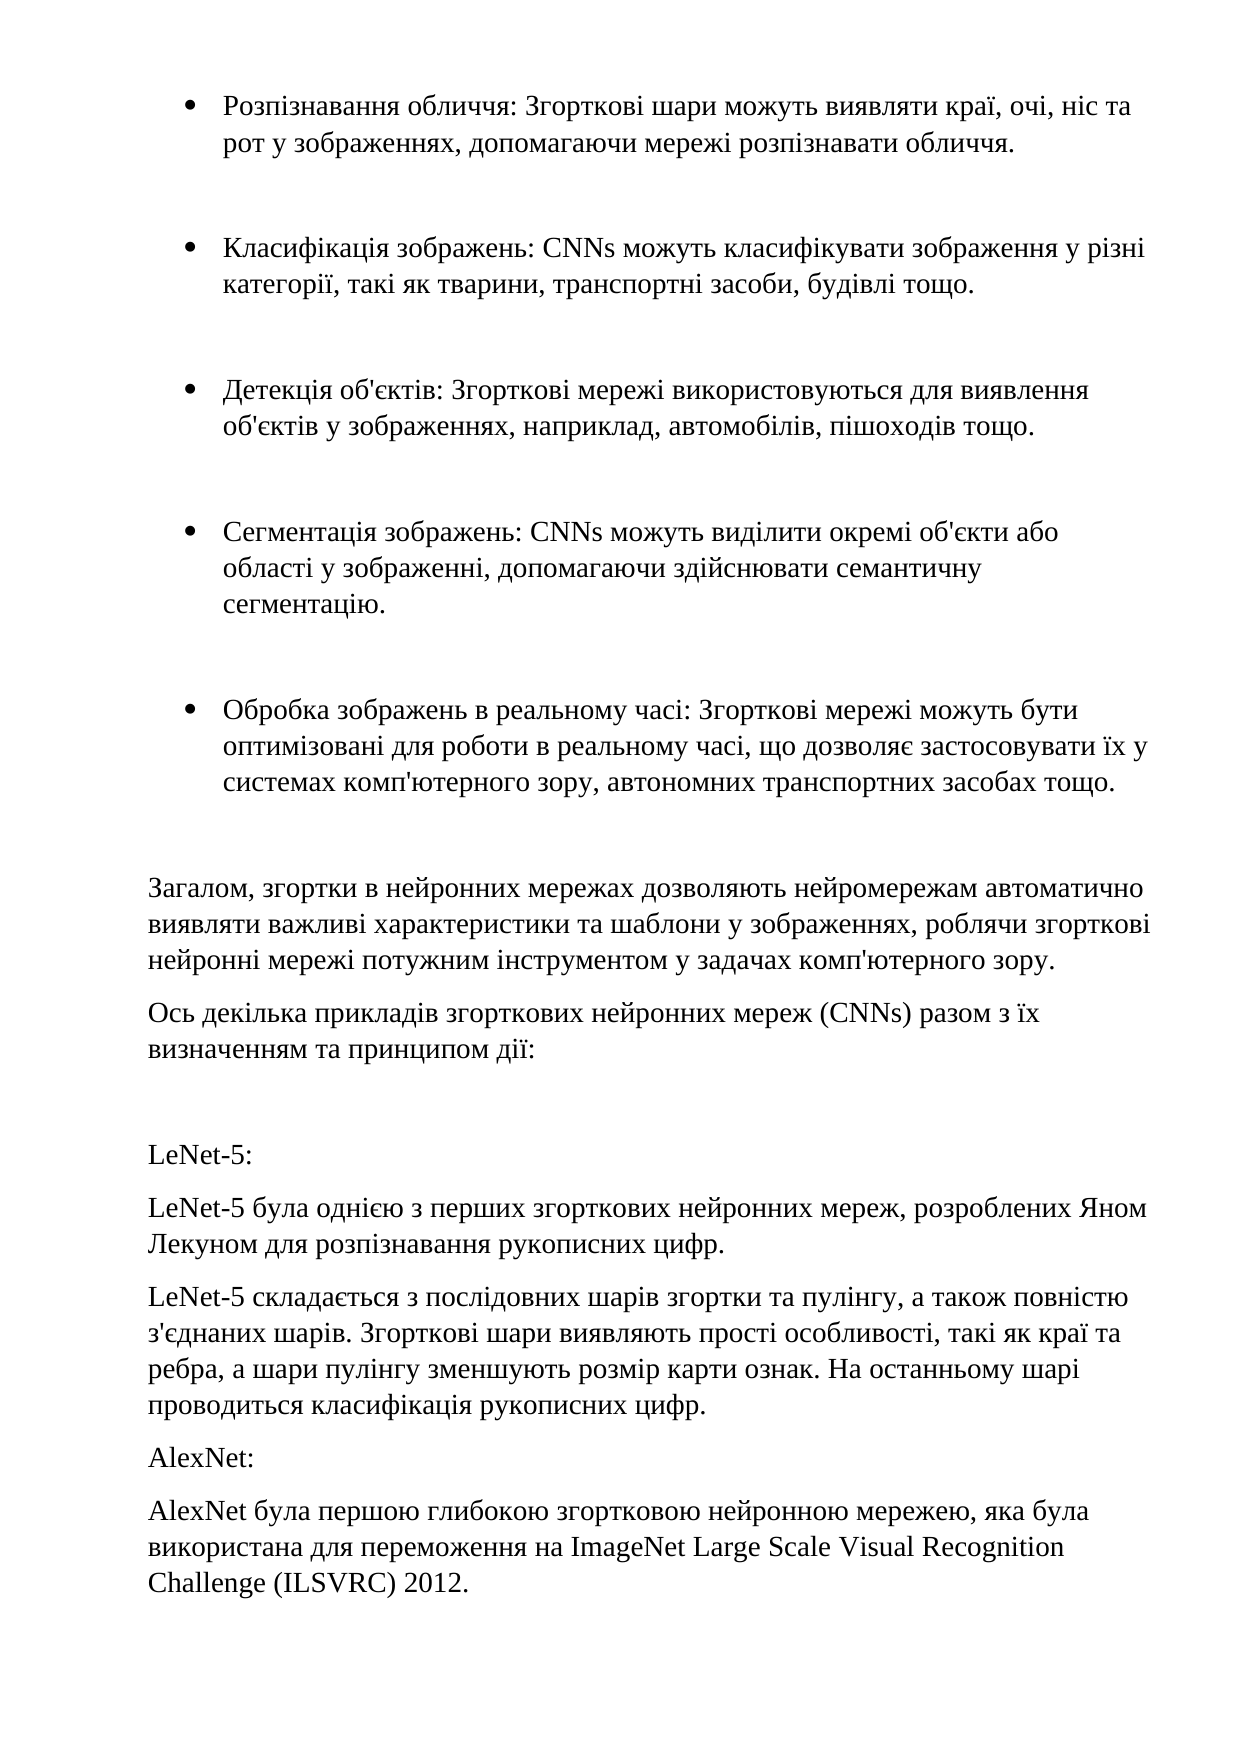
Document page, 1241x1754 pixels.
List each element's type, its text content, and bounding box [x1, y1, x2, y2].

text AlexNet була першою глибокою згортковою нейронною мережею, яка була використана для переможення на ImageNet Large Scale Visual Recognition Challenge (ILSVRC) 2012. [148, 1493, 1152, 1599]
text LeNet-5 була однією з перших згорткових нейронних мереж, розроблених Яном Лекуном для розпізнавання рукописних цифр. [148, 1190, 1152, 1259]
list Сегментація зображень: CNNs можуть виділити окремі об'єкти або області у зображенні, допомагаючи здійснювати семантичну сегментацію. [185, 514, 1152, 620]
text LeNet-5: [148, 1137, 1152, 1171]
list Класифікація зображень: CNNs можуть класифікувати зображення у різні категорії, такі як тварини, транспортні засоби, будівлі тощо. [185, 230, 1152, 300]
list Детекція об'єктів: Згорткові мережі використовуються для виявлення об'єктів у зображеннях, наприклад, автомобілів, пішоходів тощо. [185, 372, 1152, 442]
list Розпізнавання обличчя: Згорткові шари можуть виявляти краї, очі, ніс та рот у зображеннях, допомагаючи мережі розпізнавати обличчя. [185, 88, 1152, 158]
list Обробка зображень в реальному часі: Згорткові мережі можуть бути оптимізовані для роботи в реальному часі, що дозволяє застосовувати їх у системах комп'ютерного зору, автономних транспортних засобах тощо. [185, 692, 1152, 798]
text Ось декілька прикладів згорткових нейронних мереж (CNNs) разом з їх визначенням та принципом дії: [148, 995, 1152, 1065]
text Загалом, згортки в нейронних мережах дозволяють нейромережам автоматично виявляти важливі характеристики та шаблони у зображеннях, роблячи згорткові нейронні мережі потужним інструментом у задачах комп'ютерного зору. [148, 870, 1152, 976]
text AlexNet: [148, 1440, 1152, 1474]
text LeNet-5 складається з послідовних шарів згортки та пулінгу, а також повністю з'єднаних шарів. Згорткові шари виявляють прості особливості, такі як краї та ребра, а шари пулінгу зменшують розмір карти ознак. На останньому шарі проводиться класифікація рукописних цифр. [148, 1279, 1152, 1421]
